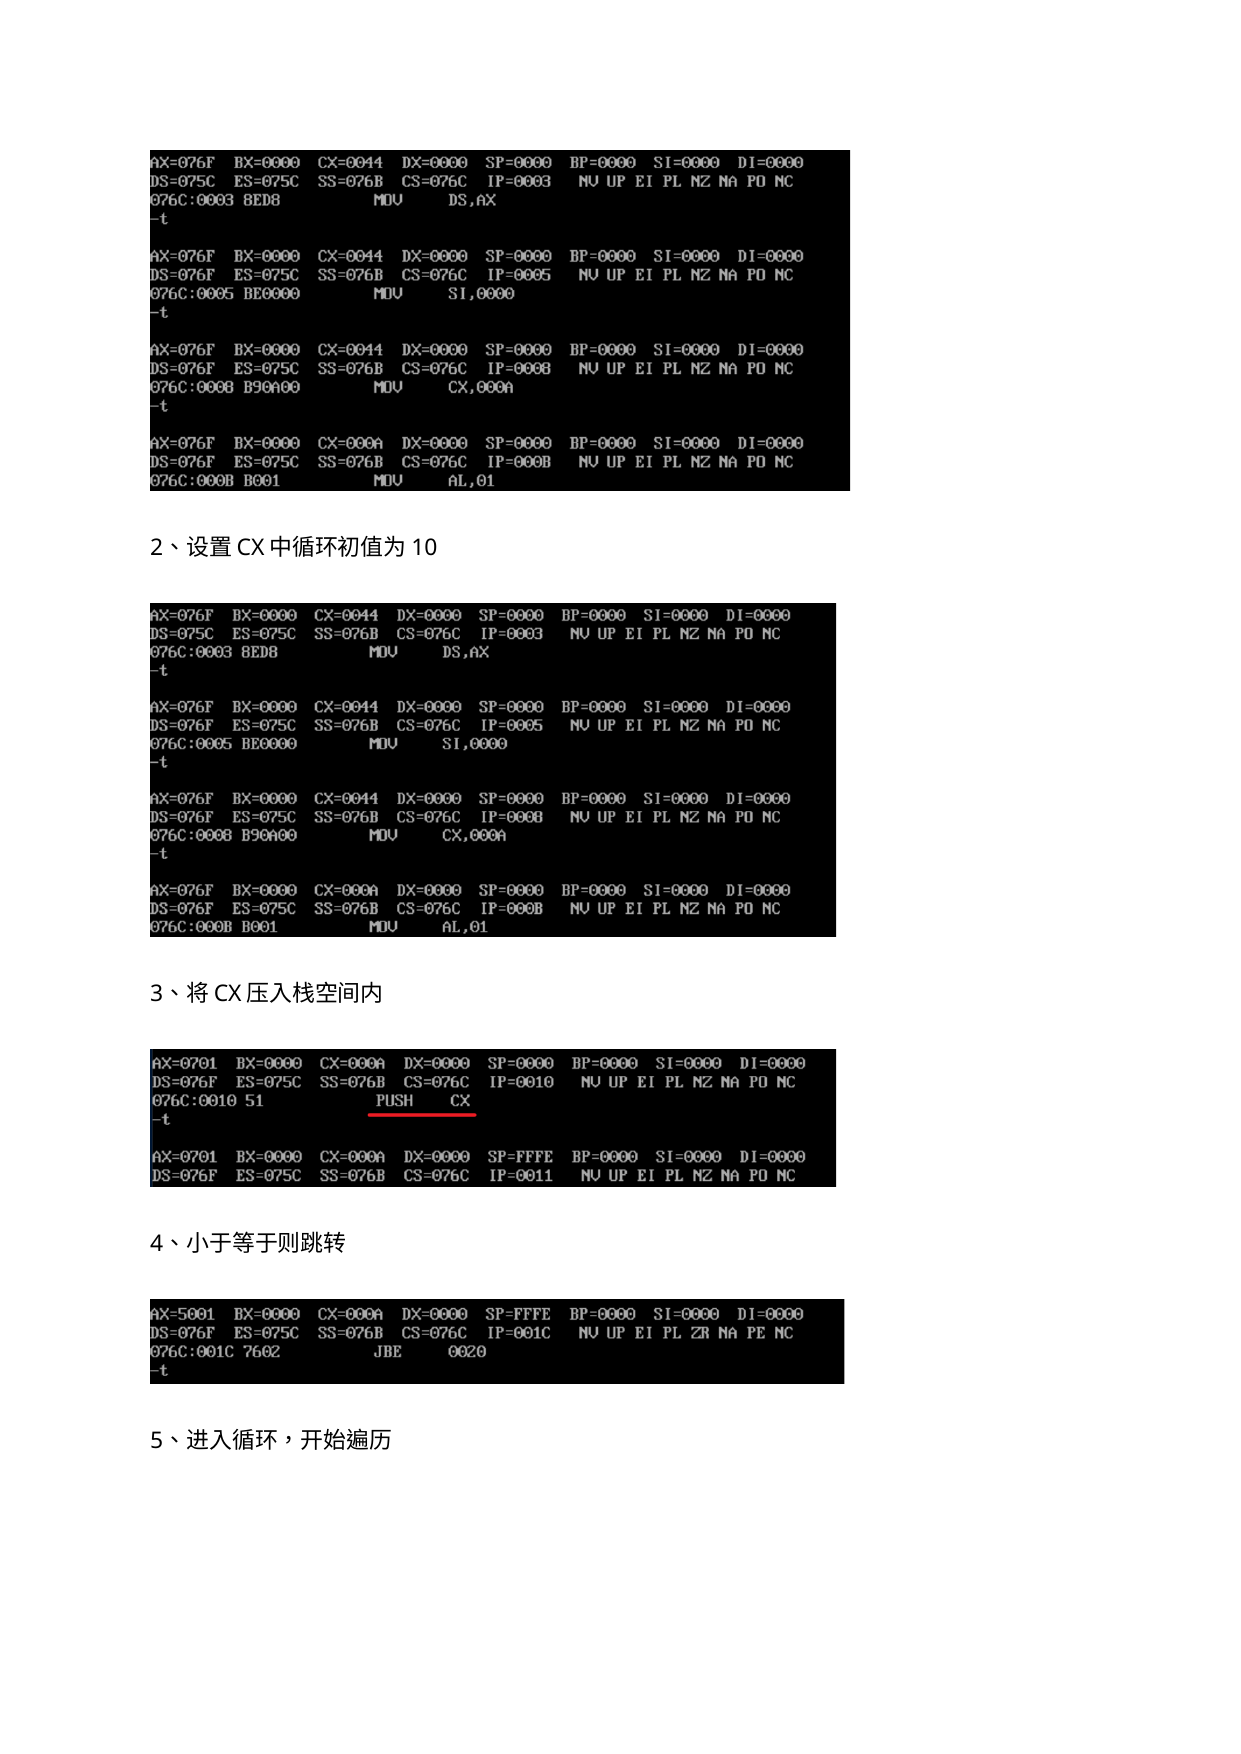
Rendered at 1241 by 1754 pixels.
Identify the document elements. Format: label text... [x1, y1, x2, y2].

text 2、设置CX中循环初值为10 [150, 531, 1090, 562]
picture [150, 1299, 845, 1384]
picture [150, 1049, 837, 1187]
text 3、将CX压入栈空间内 [150, 977, 1090, 1009]
text 4、小于等于则跳转 [150, 1227, 1090, 1259]
text 5、进入循环，开始遍历 [150, 1424, 1090, 1456]
picture [150, 150, 851, 491]
picture [150, 603, 837, 937]
